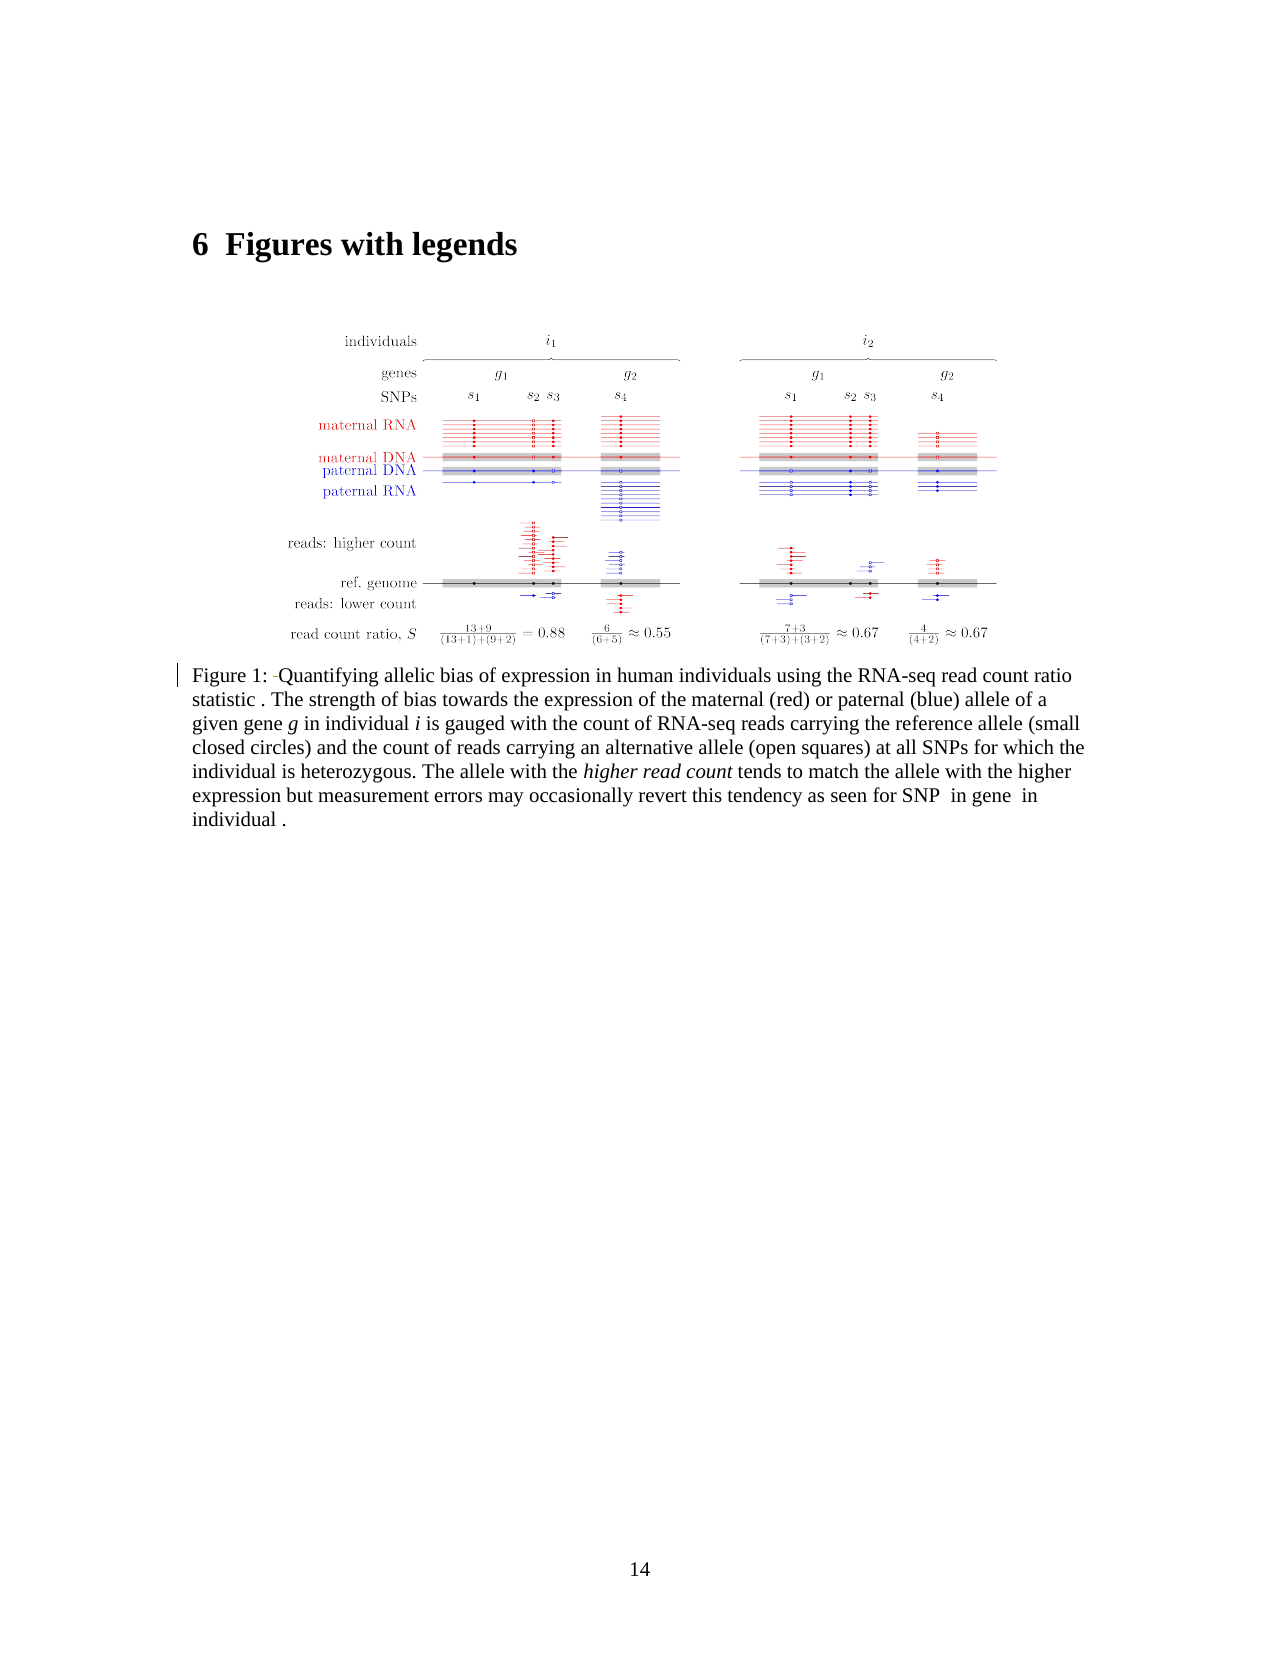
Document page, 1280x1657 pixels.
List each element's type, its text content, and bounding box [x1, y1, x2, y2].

subtitle 6 Figures with legends [192, 224, 1087, 262]
text Figure 1: Quantifying allelic bias of expression in human individuals using the RNA-seq read count ratio statistic . The strength of bias towards the expression of the maternal (red) or paternal (blue) allele of a given gene g in individual i is gauged with the count of RNA-seq reads carrying the reference allele (small closed circles) and the count of reads carrying an alternative allele (open squares) at all SNPs for which the individual is heterozygous. The allele with the higher read count tends to match the allele with the higher expression but measurement errors may occasionally revert this tendency as seen for SNP in gene in individual . [192, 663, 1087, 831]
picture [282, 330, 997, 651]
